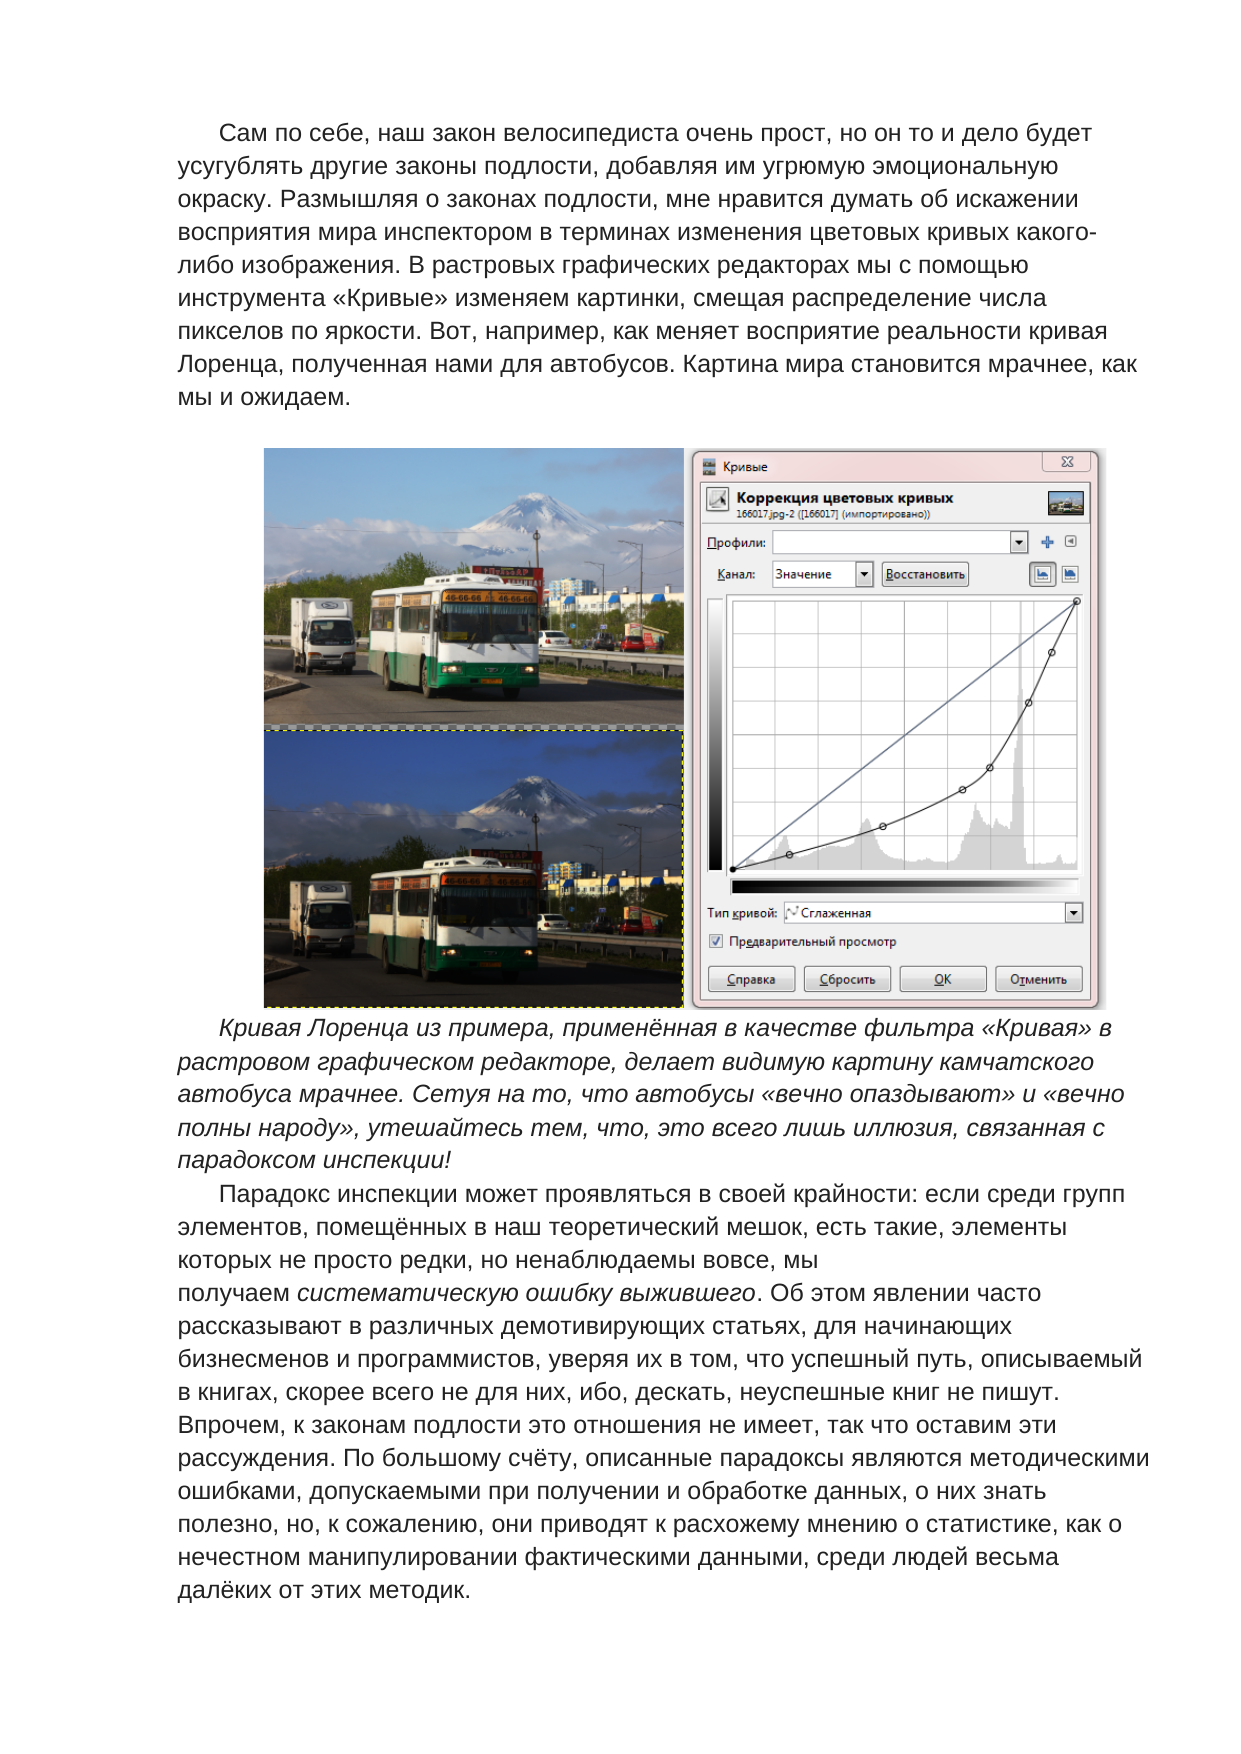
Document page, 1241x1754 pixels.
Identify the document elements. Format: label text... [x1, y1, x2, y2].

text Кривая Лоренца из примера, применённая в качестве фильтра «Кривая» в растровом графическом редакторе, делает видимую картину камчатского автобуса мрачнее. Сетуя на то, что автобусы «вечно опаздывают» и «вечно полны народу», утешайтесь тем, что, это всего лишь иллюзия, связанная с парадоксом инспекции! [177, 1013, 1152, 1174]
text Сам по себе, наш закон велосипедиста очень прост, но он то и дело будет усугублять другие законы подлости, добавляя им угрюмую эмоциональную окраску. Размышляя о законах подлости, мне нравится думать об искажении восприятия мира инспектором в терминах изменения цветовых кривых какого-либо изображения. В растровых графических редакторах мы с помощью инструмента «Кривые» изменяем картинки, смещая распределение числа пикселов по яркости. Вот, например, как меняет восприятие реальности кривая Лоренца, полученная нами для автобусов. Картина мира становится мрачнее, как мы и ожидаем. [177, 118, 1152, 411]
picture [263, 448, 1107, 1010]
